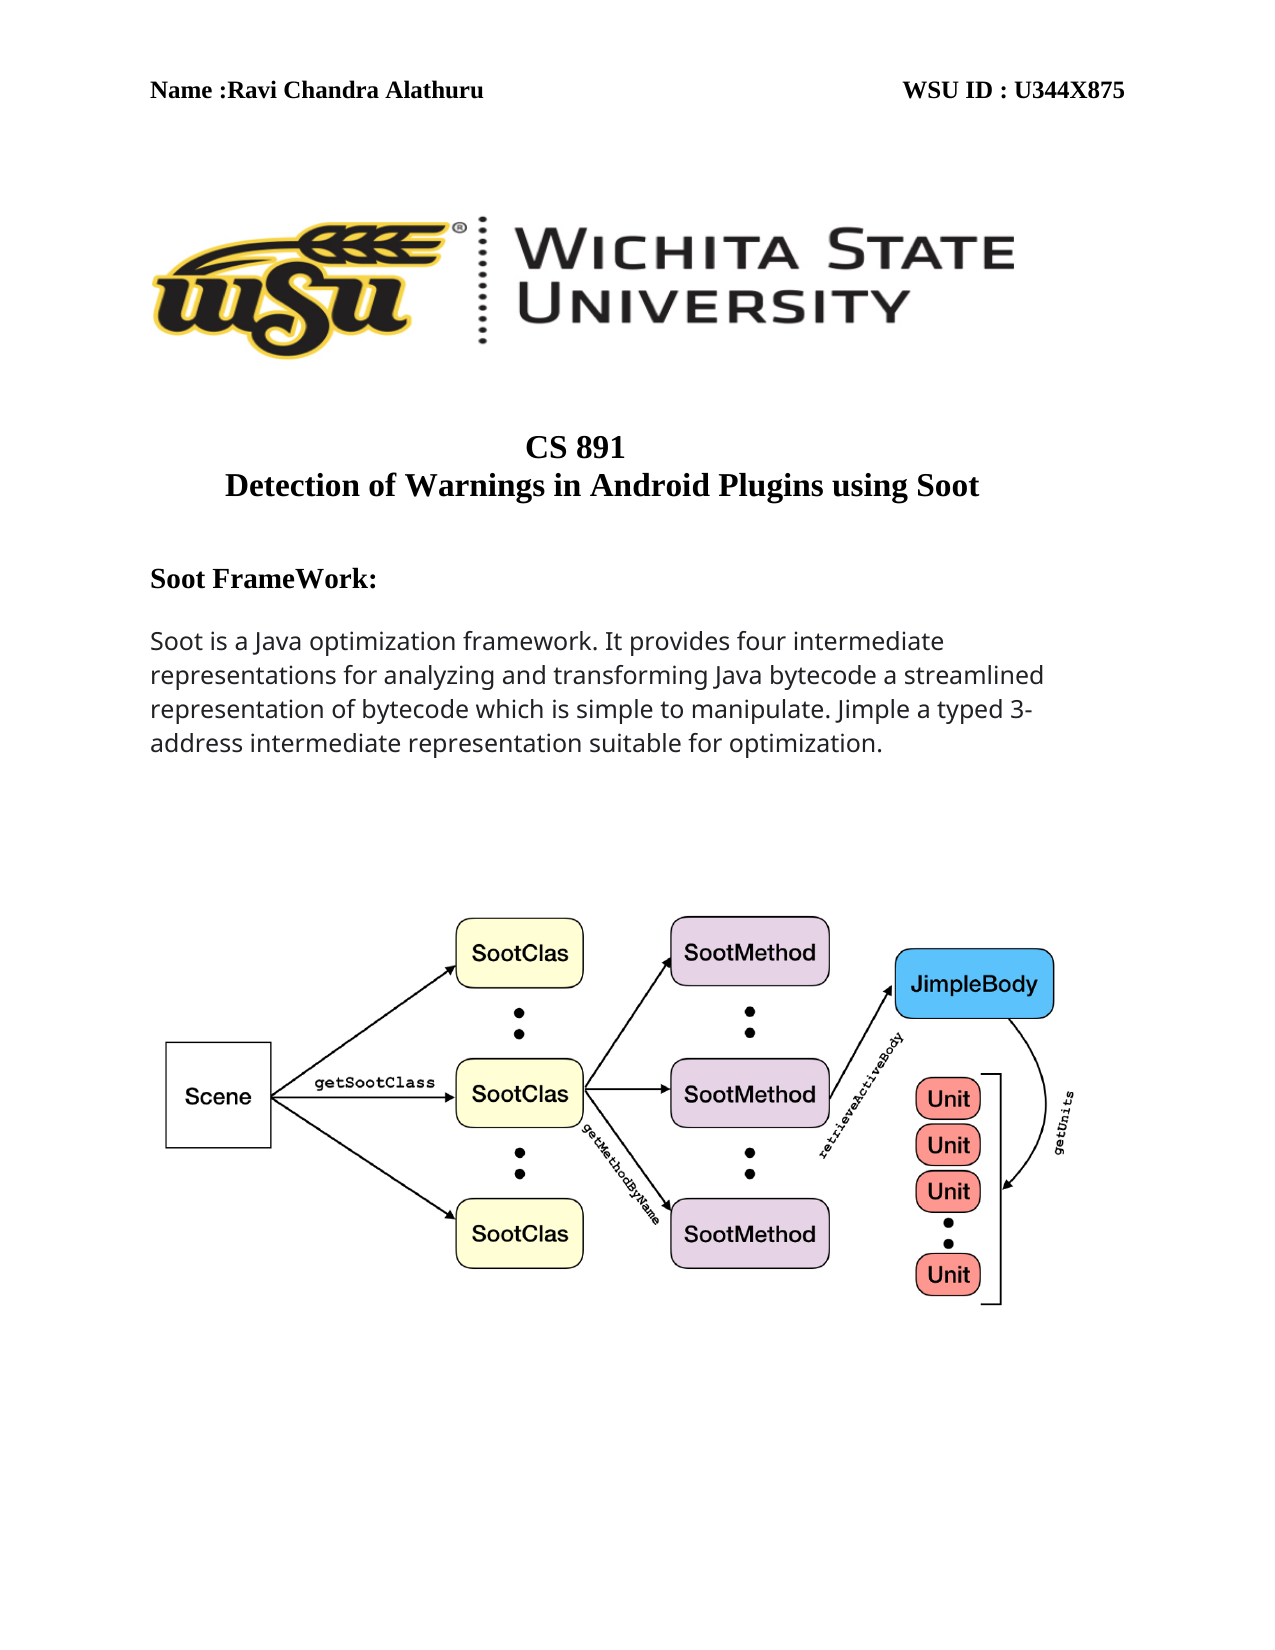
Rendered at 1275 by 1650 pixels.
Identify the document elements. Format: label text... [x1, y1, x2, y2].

text CS 891 [450, 427, 1125, 465]
text Detection of Warnings in Android Plugins using Soot [150, 465, 1125, 504]
text Soot FrameWork: [150, 561, 1125, 595]
picture [150, 896, 1125, 1335]
picture [150, 150, 1015, 427]
text Soot is a Java optimization framework. It provides four intermediate representations for analyzing and transforming Java bytecode a streamlined representation of bytecode which is simple to manipulate. Jimple a typed 3-address intermediate representation suitable for optimization. [150, 623, 1125, 760]
